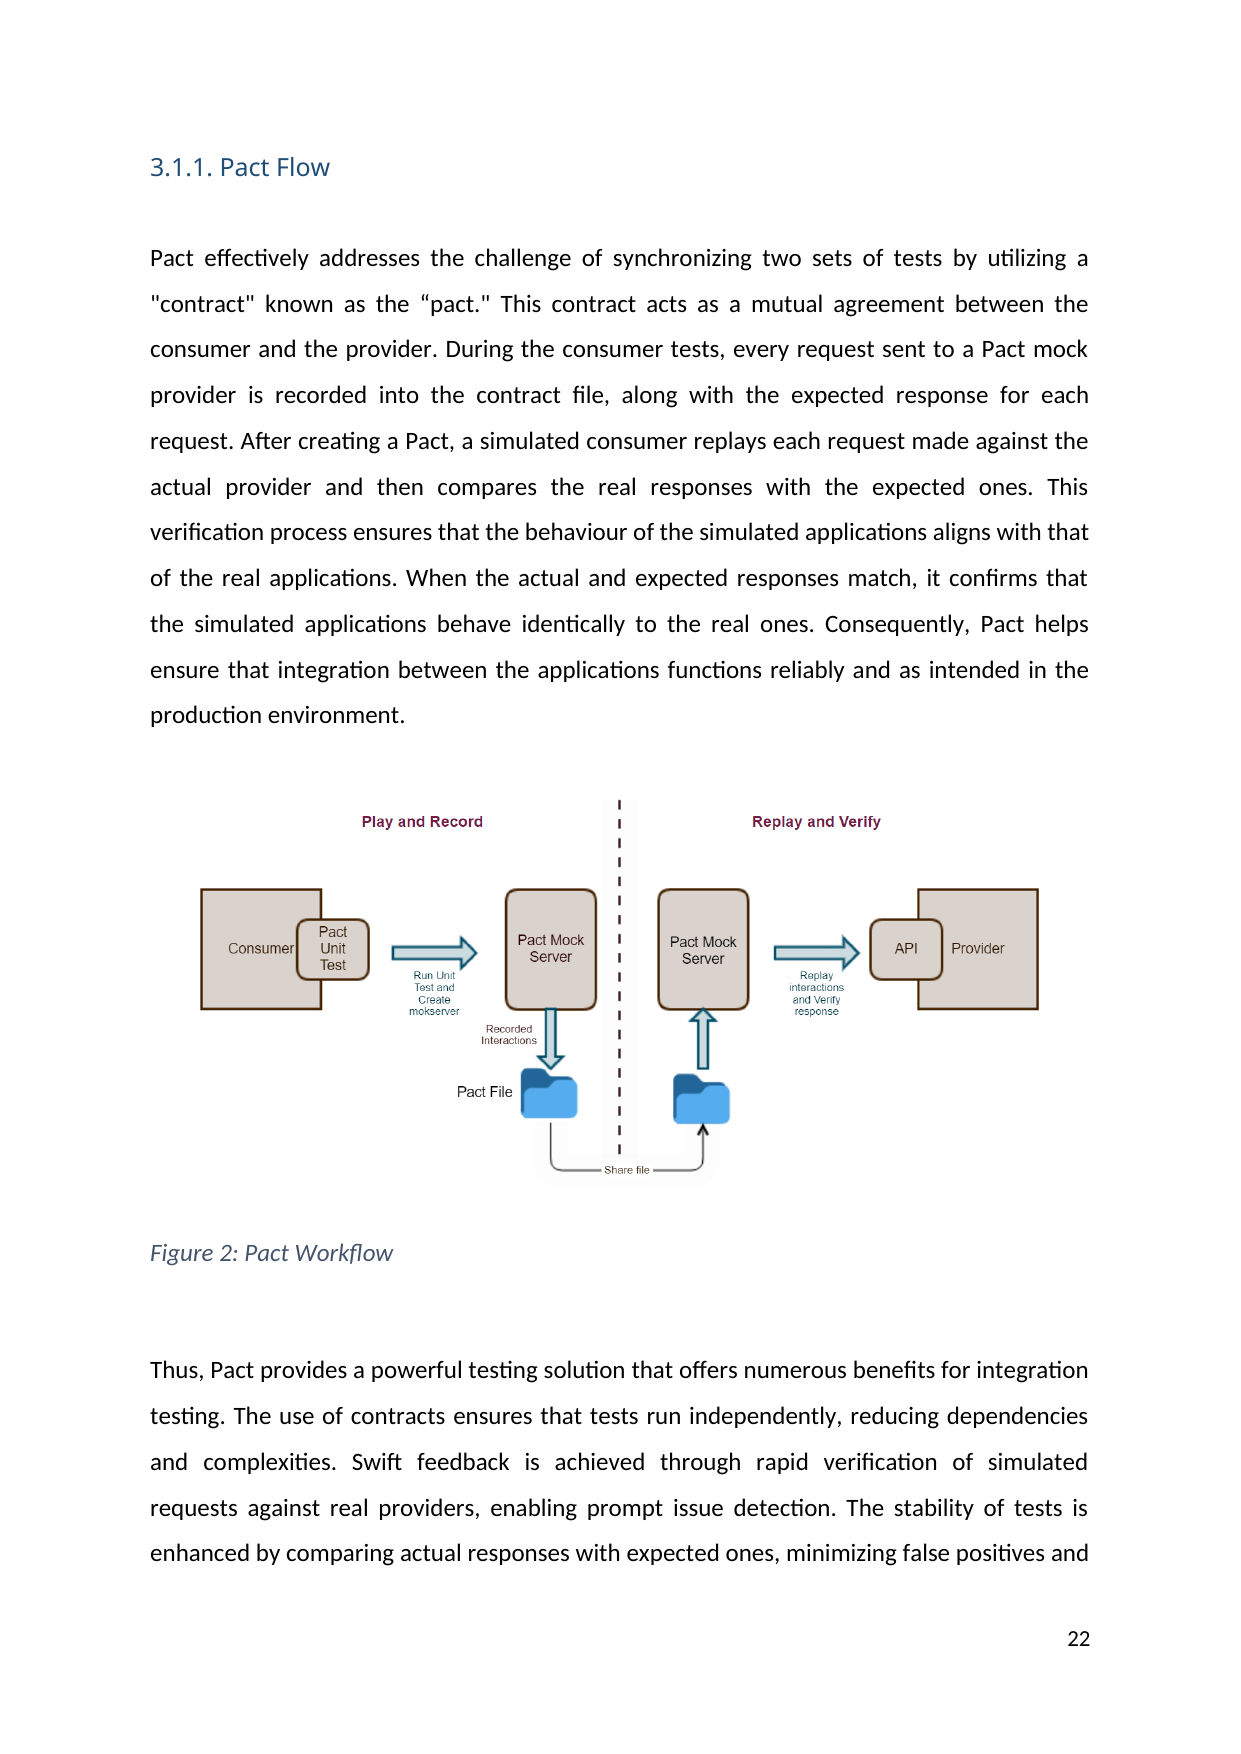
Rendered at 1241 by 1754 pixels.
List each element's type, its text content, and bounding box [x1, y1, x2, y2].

subtitle 3.1.1. Pact Flow [150, 150, 1090, 184]
picture [150, 766, 1091, 1202]
